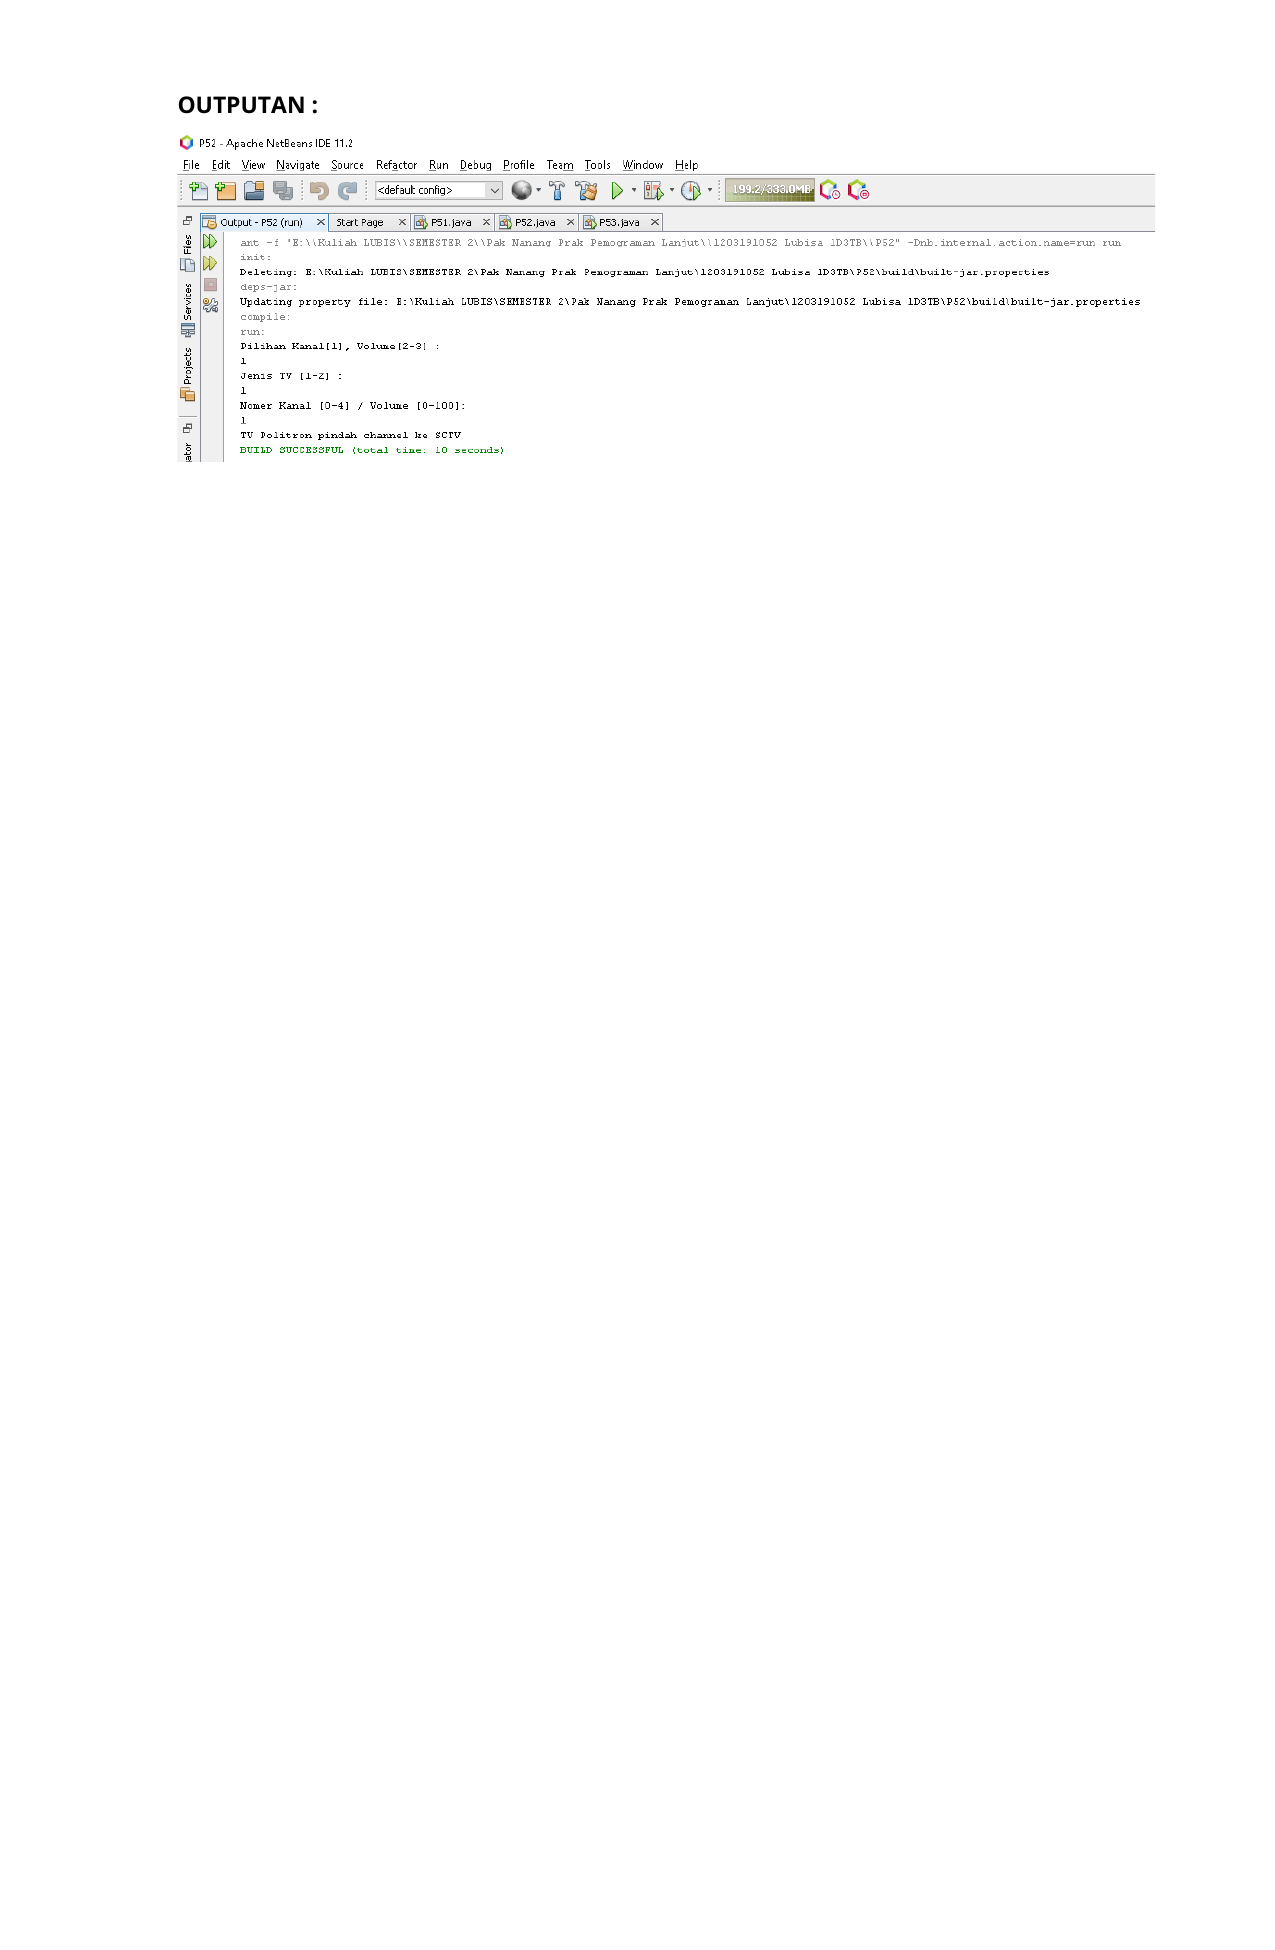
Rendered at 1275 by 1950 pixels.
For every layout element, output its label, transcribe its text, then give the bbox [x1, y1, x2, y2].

picture [177, 132, 1156, 462]
text OUTPUTAN : [177, 89, 1157, 120]
